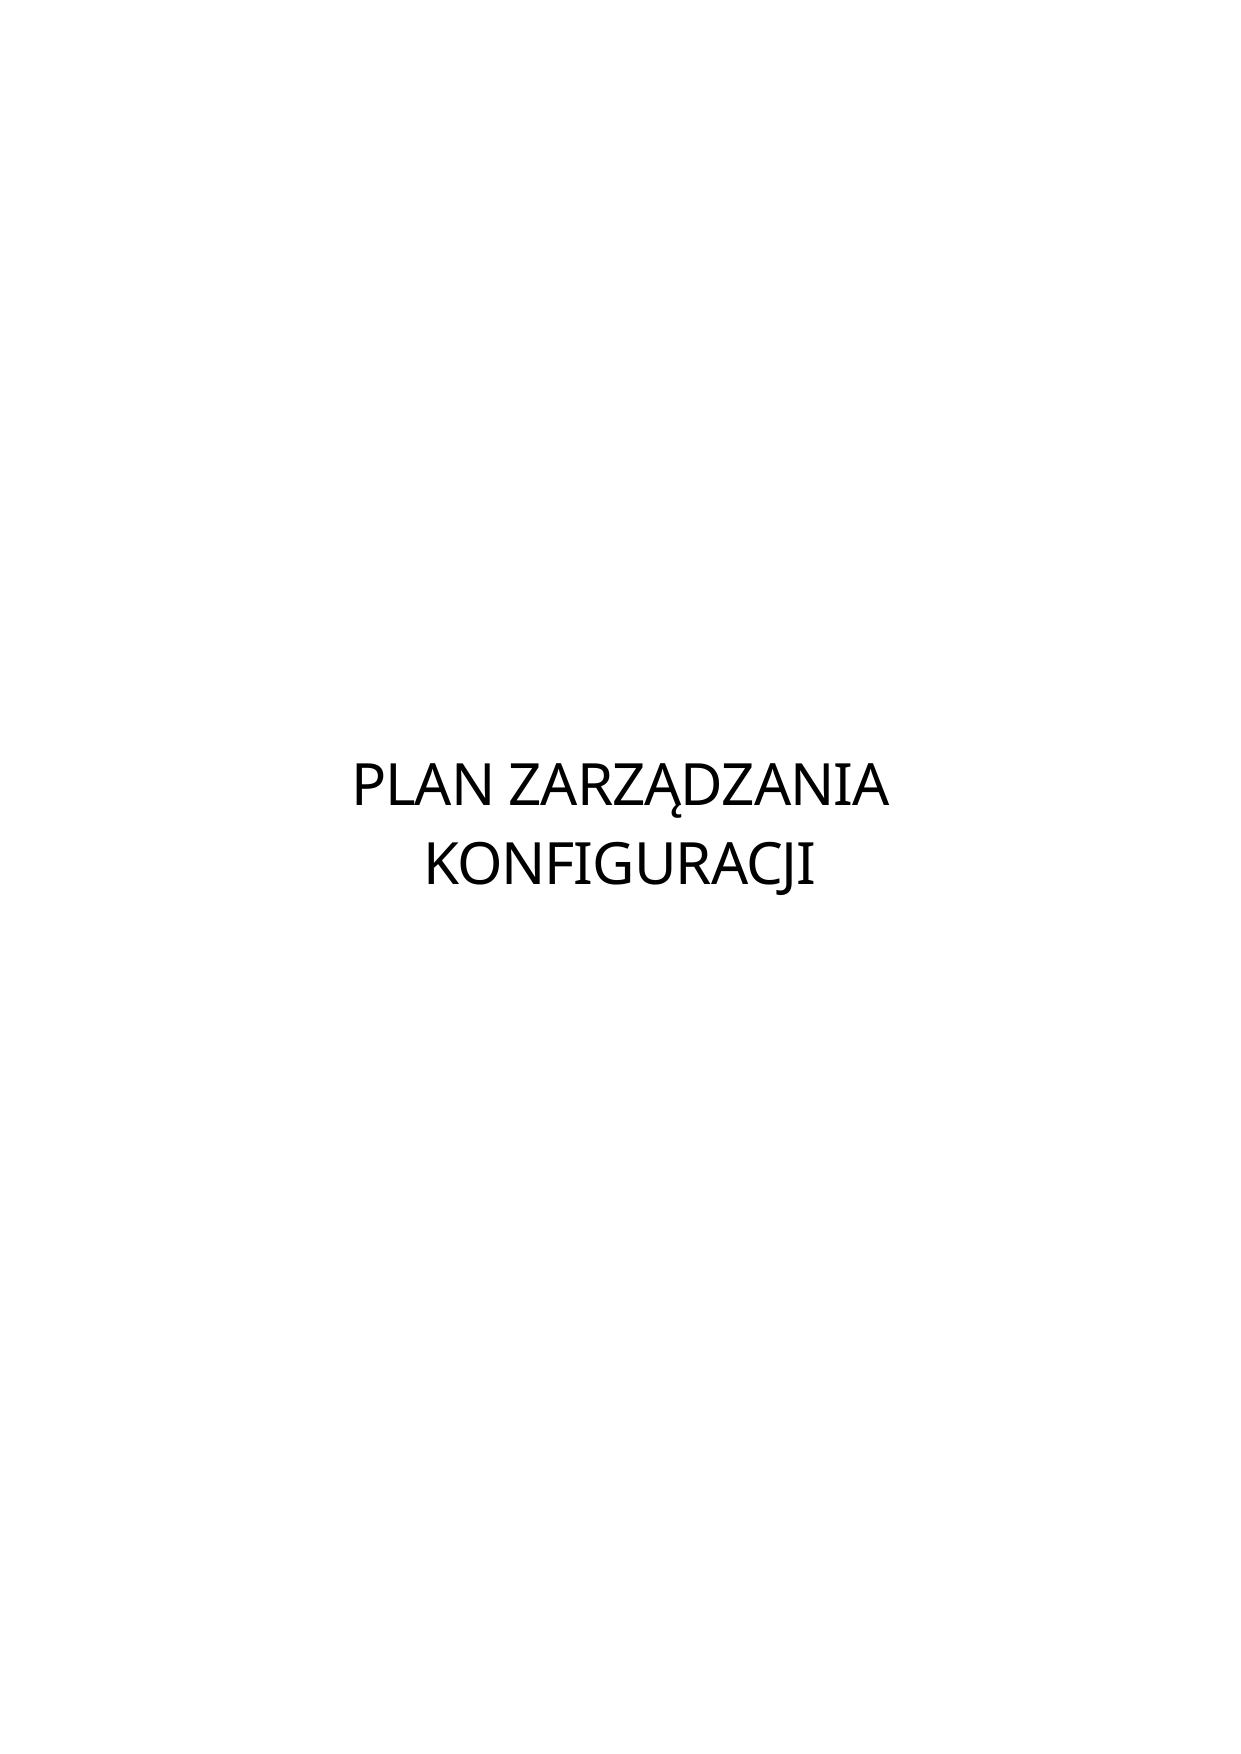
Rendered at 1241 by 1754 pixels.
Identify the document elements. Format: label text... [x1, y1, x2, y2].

title PLAN ZARZĄDZANIA KONFIGURACJI [148, 743, 1093, 902]
